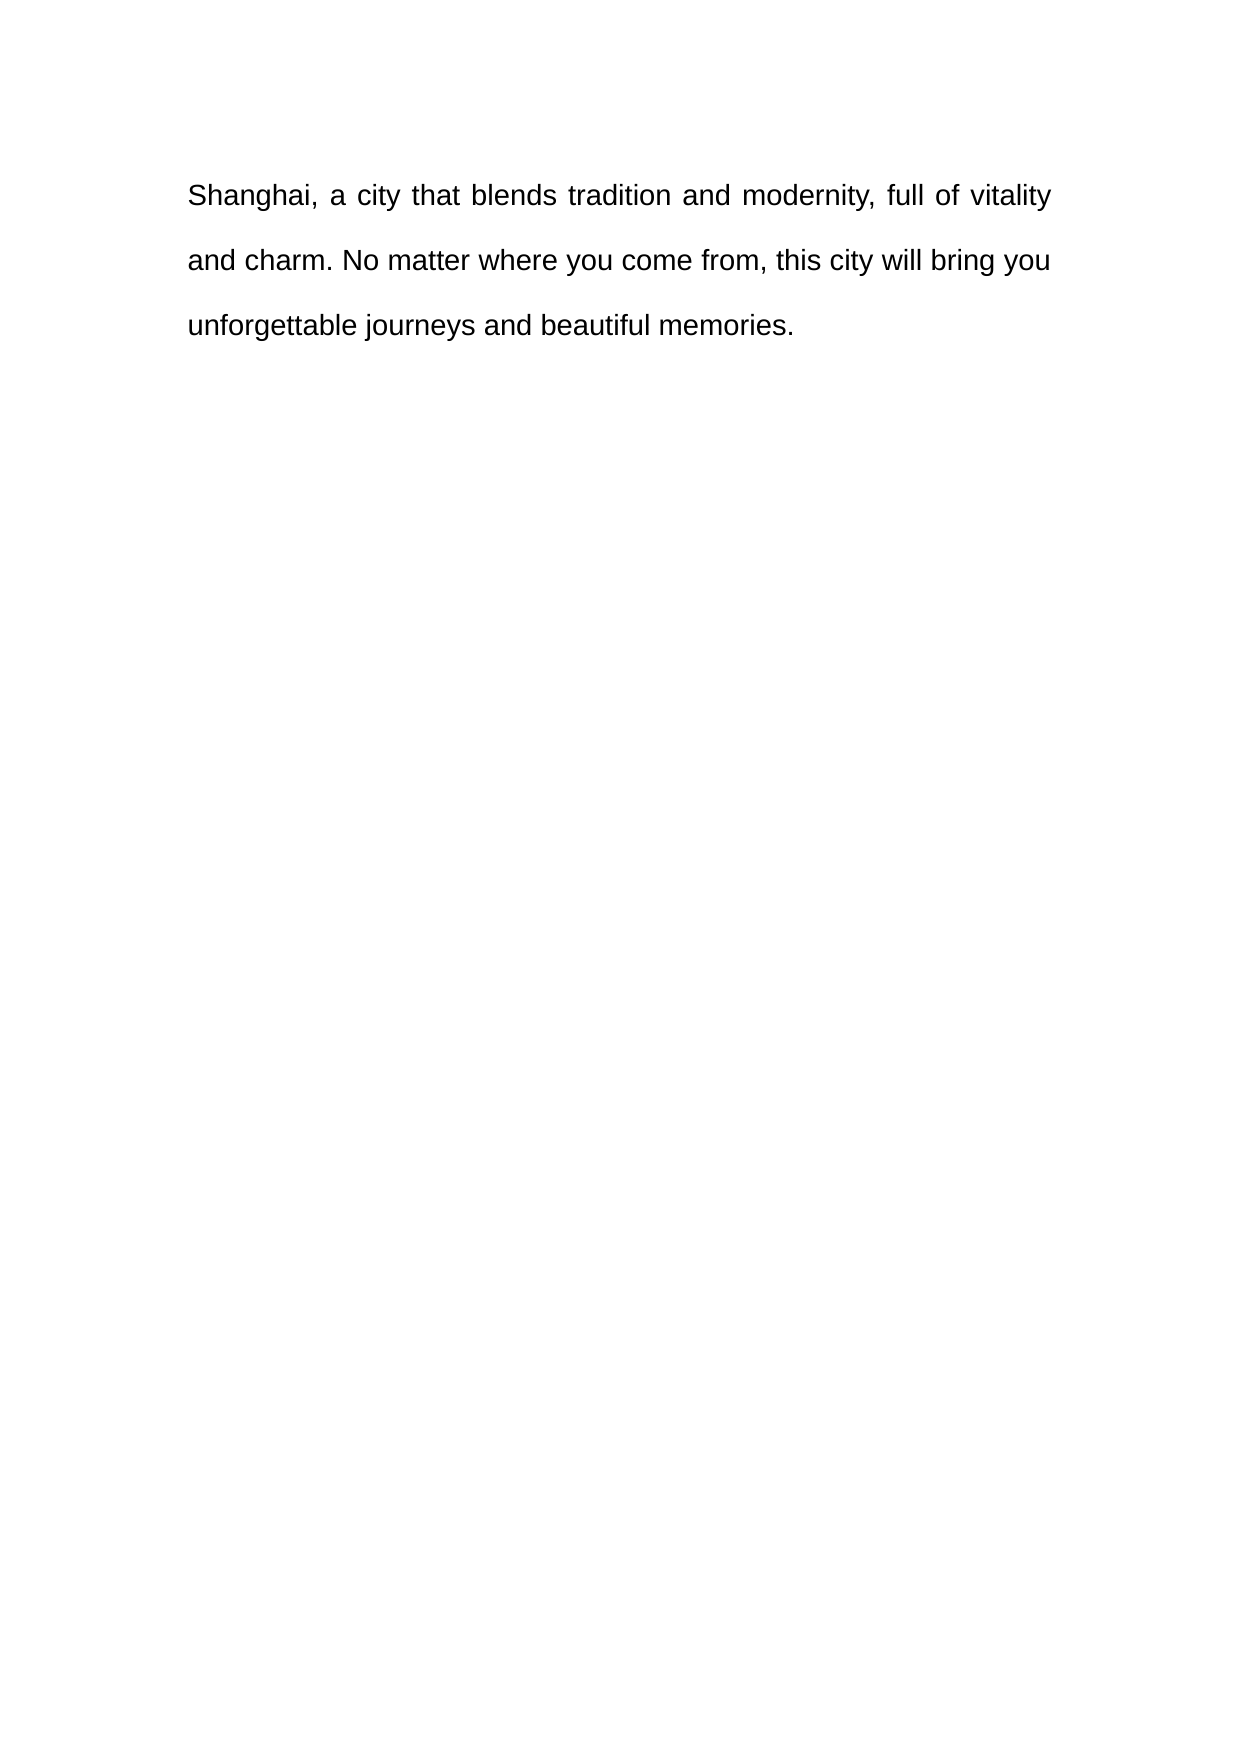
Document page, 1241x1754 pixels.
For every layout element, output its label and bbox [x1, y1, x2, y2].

text [187, 162, 1053, 357]
